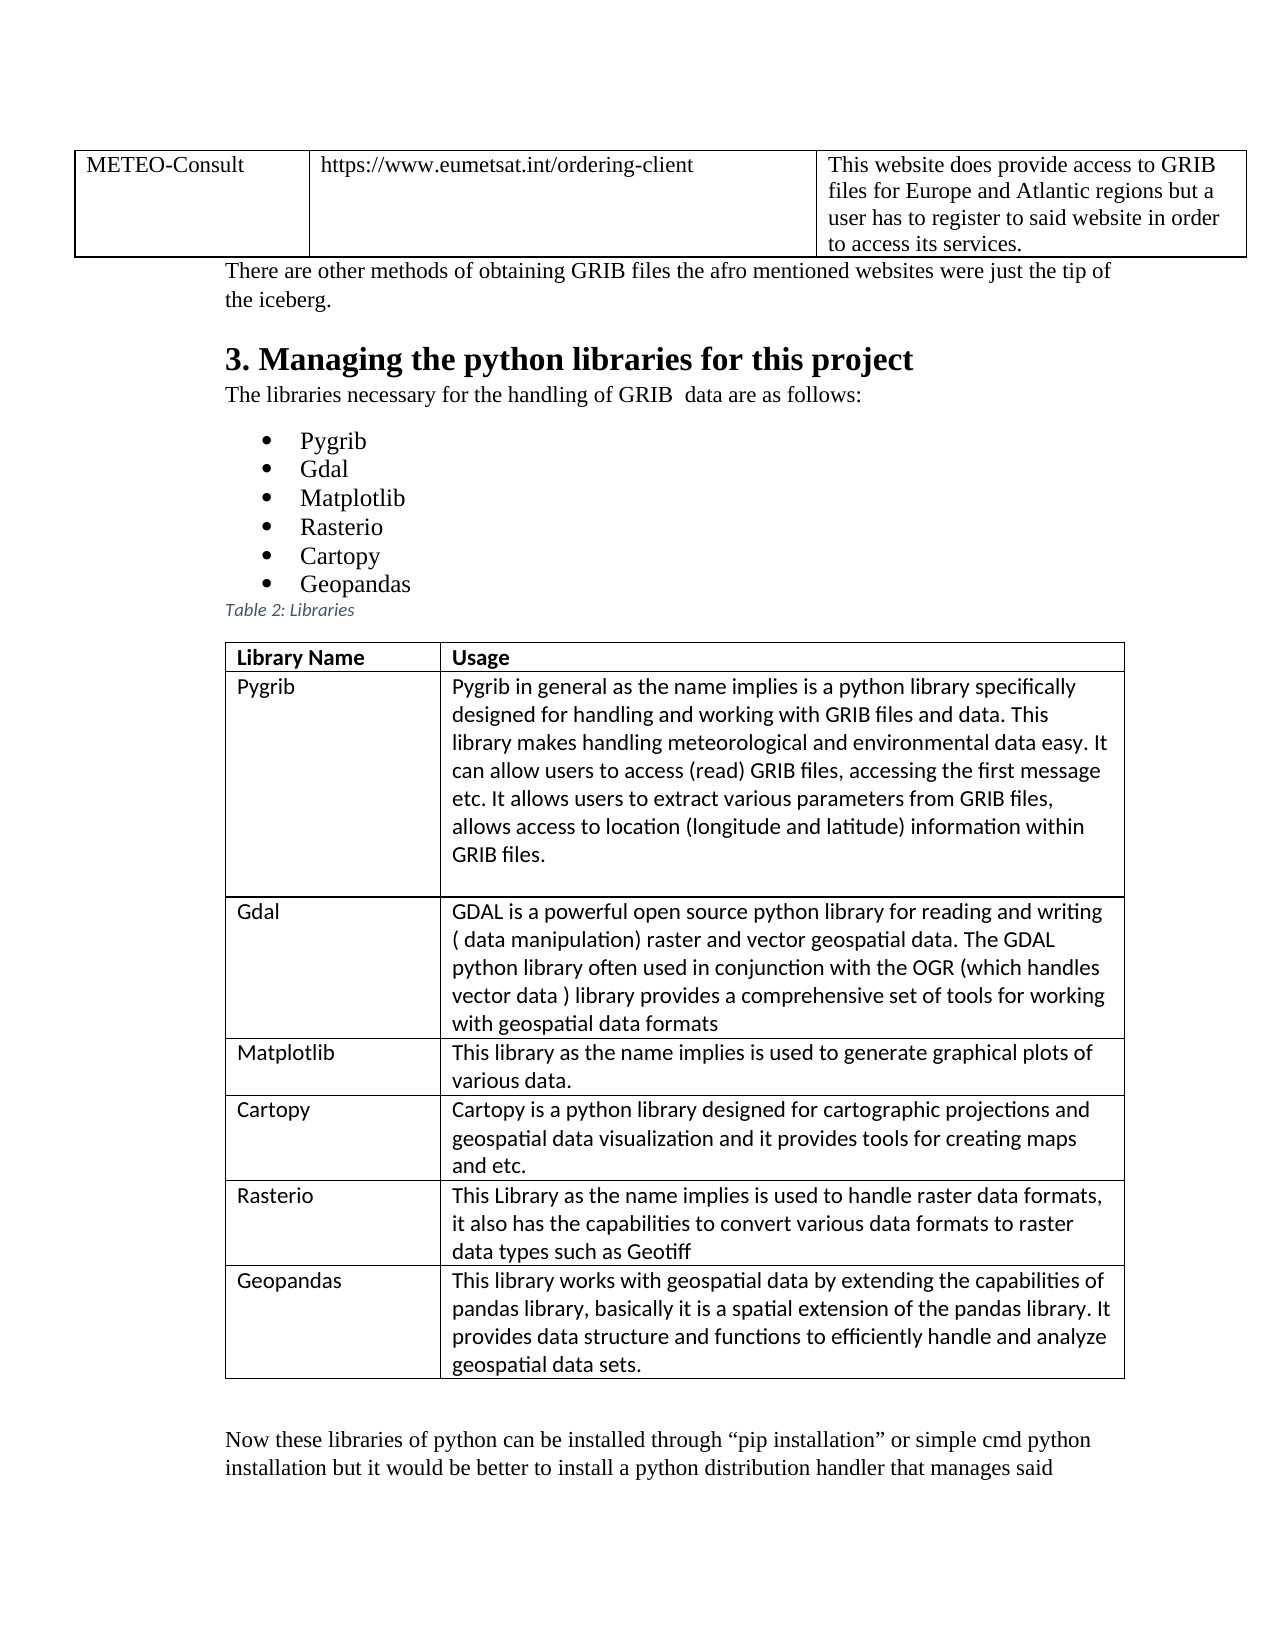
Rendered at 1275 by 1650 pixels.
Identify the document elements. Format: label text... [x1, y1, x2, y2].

list Rasterio [262, 512, 1125, 541]
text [225, 1426, 1125, 1481]
list Geopandas [262, 569, 1125, 598]
table_cell This library as the name implies is used to generate graphical plots of various data. [441, 1039, 1124, 1094]
table_cell This Library as the name implies is used to handle raster data formats, it also has the capabilities to convert various data formats to raster data types such as Geotiff [441, 1181, 1124, 1265]
list Cartopy [262, 541, 1125, 569]
table_cell https://www.eumetsat.int/ordering-client [310, 151, 816, 256]
table_cell Cartopy [226, 1096, 440, 1180]
list Gdal [262, 454, 1125, 483]
text The libraries necessary for the handling of GRIB data are as follows: [225, 381, 1125, 407]
text There are other methods of obtaining GRIB files the afro mentioned websites were just the tip of the iceberg. [225, 258, 1125, 312]
table_cell Cartopy is a python library designed for cartographic projections and geospatial data visualization and it provides tools for creating maps and etc. [441, 1096, 1124, 1180]
table_cell This library works with geospatial data by extending the capabilities of pandas library, basically it is a spatial extension of the pandas library. It provides data structure and functions to efficiently handle and analyze geospatial data sets. [441, 1266, 1124, 1378]
table_cell Rasterio [226, 1181, 440, 1265]
table_cell This website does provide access to GRIB files for Europe and Atlantic regions but a user has to register to said website in order to access its services. [817, 151, 1246, 256]
text Table 2: Libraries [225, 598, 1125, 621]
list Matplotlib [262, 483, 1125, 512]
list Pygrib [262, 426, 1125, 454]
table_header Usage [441, 643, 1124, 671]
table_header Library Name [226, 643, 440, 671]
table_cell GDAL is a powerful open source python library for reading and writing ( data manipulation) raster and vector geospatial data. The GDAL python library often used in conjunction with the OGR (which handles vector data ) library provides a comprehensive set of tools for working with geospatial data formats [441, 898, 1124, 1037]
subtitle 3. Managing the python libraries for this project [225, 339, 1125, 378]
table_cell Gdal [226, 898, 440, 1037]
table_cell Matplotlib [226, 1039, 440, 1094]
table_cell Pygrib in general as the name implies is a python library specifically designed for handling and working with GRIB files and data. This library makes handling meteorological and environmental data easy. It can allow users to access (read) GRIB files, accessing the first message etc. It allows users to extract various parameters from GRIB files, allows access to location (longitude and latitude) information within GRIB files. [441, 672, 1124, 896]
table_cell Geopandas [226, 1266, 440, 1378]
table_cell Pygrib [226, 672, 440, 896]
table_cell METEO-Consult [76, 151, 309, 256]
